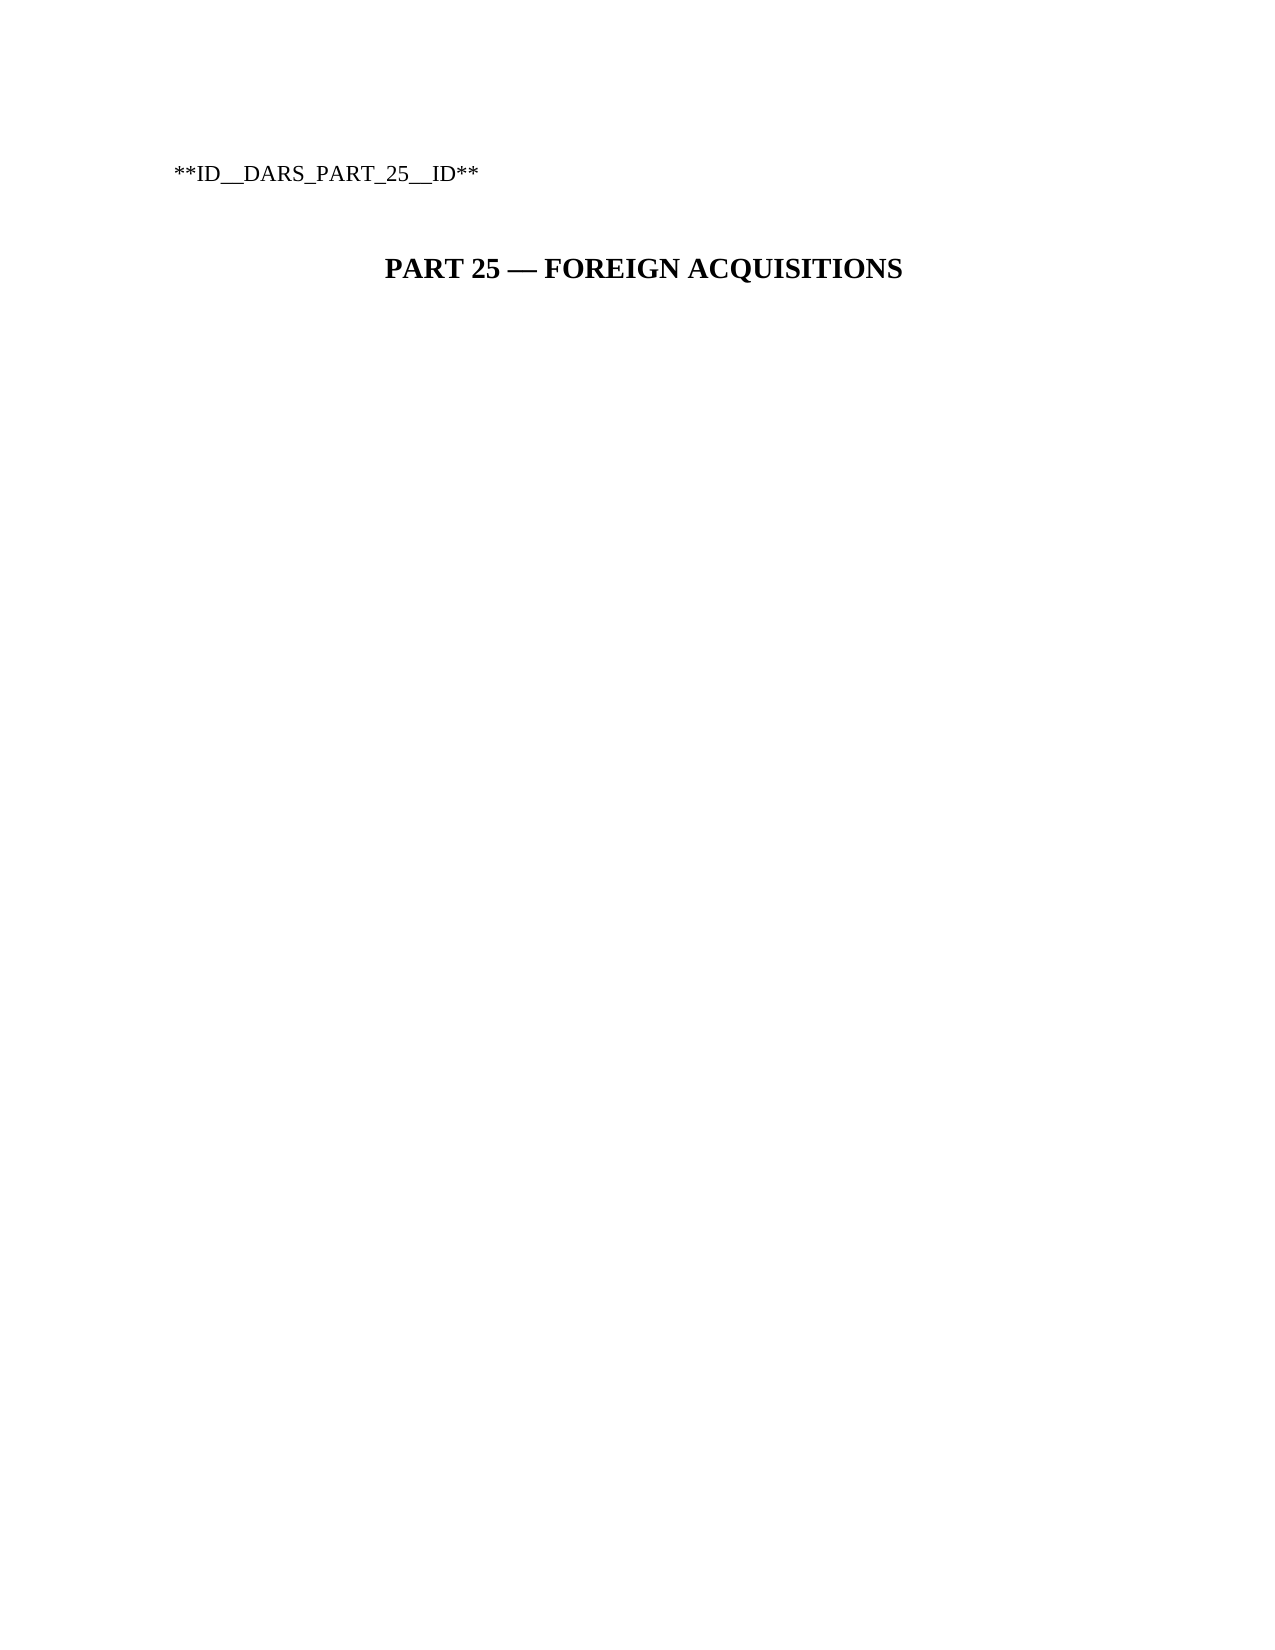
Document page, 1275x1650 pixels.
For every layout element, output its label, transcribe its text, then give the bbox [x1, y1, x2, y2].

text **ID__DARS_PART_25__ID** [163, 150, 1135, 197]
subtitle PART 25 –– FOREIGN ACQUISITIONS [162, 251, 1125, 284]
